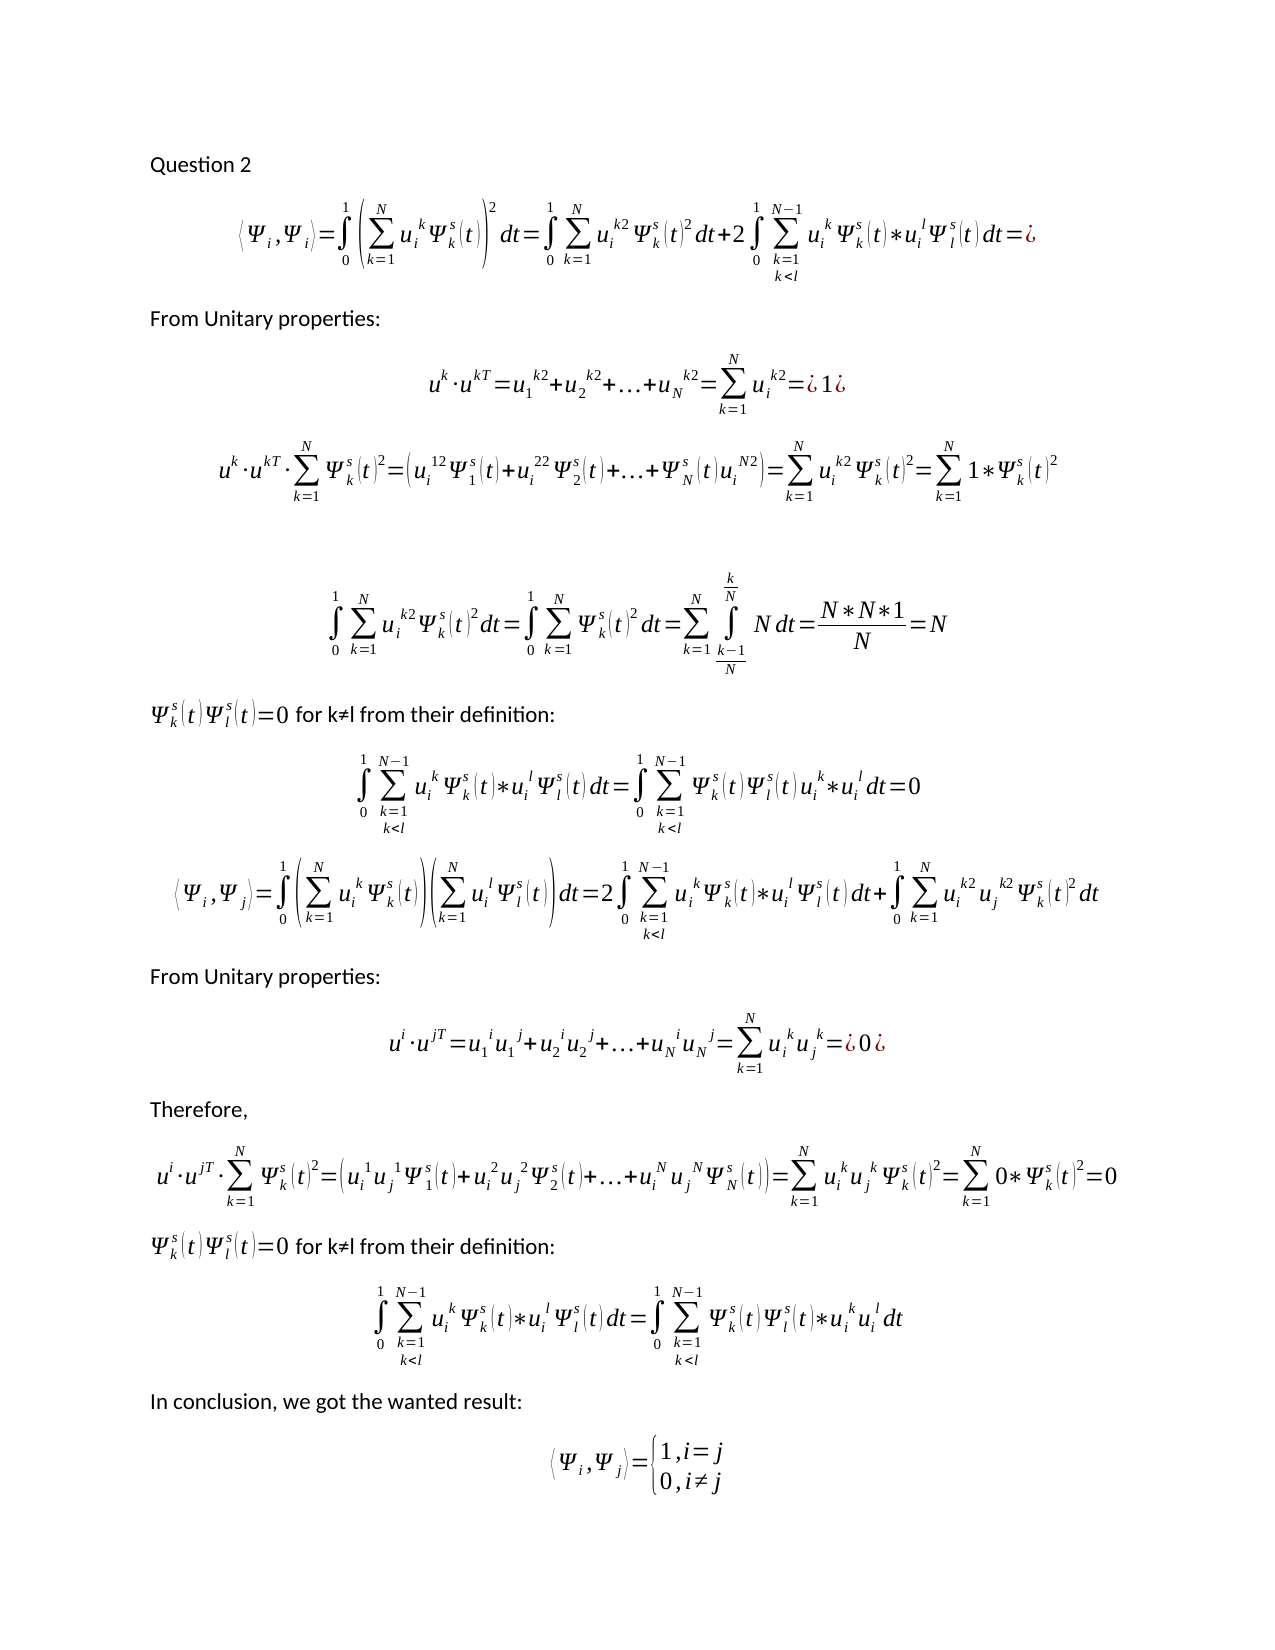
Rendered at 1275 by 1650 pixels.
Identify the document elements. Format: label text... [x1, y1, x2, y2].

text for k≠l from their definition: [150, 1228, 1125, 1263]
text In conclusion, we got the wanted result: [150, 1387, 1125, 1416]
text From Unitary properties: [150, 962, 1125, 991]
text Question 2 [150, 150, 1125, 178]
text Therefore, [150, 1096, 1125, 1123]
text From Unitary properties: [150, 304, 1125, 332]
text for k≠l from their definition: [150, 697, 1125, 732]
